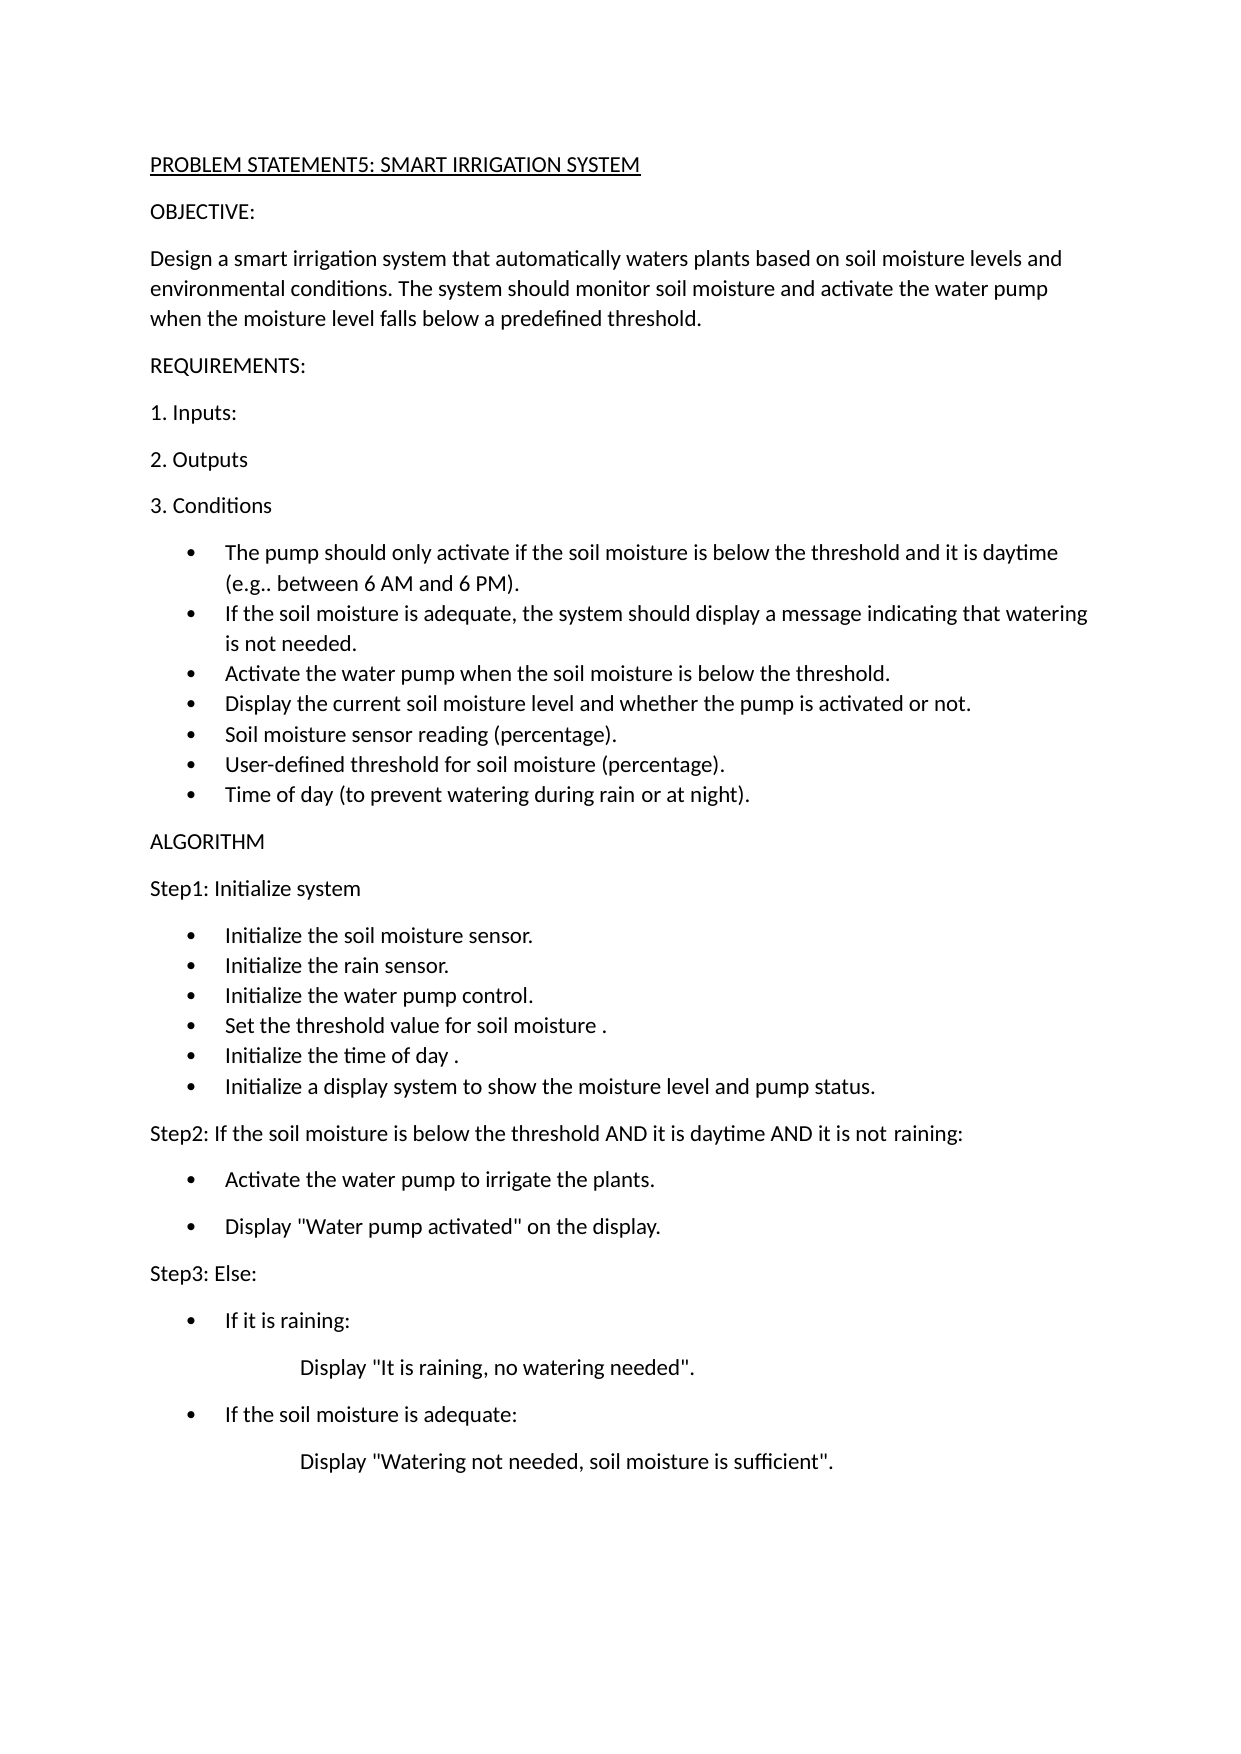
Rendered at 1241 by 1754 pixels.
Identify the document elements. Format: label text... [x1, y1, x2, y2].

list Display "Water pump activated" on the display. [187, 1212, 1090, 1241]
text 2. Outputs [150, 445, 1090, 473]
list Initialize the soil moisture sensor. [187, 921, 1090, 949]
list If it is raining: [187, 1306, 1090, 1334]
list Initialize the water pump control. [187, 981, 1090, 1009]
list Display the current soil moisture level and whether the pump is activated or not. [187, 689, 1090, 718]
list Soil moisture sensor reading (percentage). [187, 720, 1090, 748]
text OBJECTIVE: [150, 197, 1090, 225]
list Initialize the time of day . [187, 1042, 1090, 1070]
text Display "Watering not needed, soil moisture is sufficient". [300, 1447, 1090, 1475]
list Set the threshold value for soil moisture . [187, 1011, 1090, 1039]
text PROBLEM STATEMENT5: SMART IRRIGATION SYSTEM [150, 150, 1090, 178]
list Activate the water pump to irrigate the plants. [187, 1166, 1090, 1194]
list If the soil moisture is adequate: [187, 1400, 1090, 1428]
list Initialize the rain sensor. [187, 951, 1090, 979]
text Step3: Else: [150, 1259, 1090, 1287]
list User-defined threshold for soil moisture (percentage). [187, 750, 1090, 778]
list Activate the water pump when the soil moisture is below the threshold. [187, 659, 1090, 687]
text Design a smart irrigation system that automatically waters plants based on soil moisture levels and environmental conditions. The system should monitor soil moisture and activate the water pump when the moisture level falls below a predefined threshold. [150, 244, 1090, 332]
text ALGORITHM [150, 827, 1090, 855]
list The pump should only activate if the soil moisture is below the threshold and it is daytime (e.g.. between 6 AM and 6 PM). [187, 538, 1090, 597]
text Display "It is raining, no watering needed". [300, 1353, 1090, 1381]
text Step1: Initialize system [150, 874, 1090, 902]
text 3. Conditions [150, 492, 1090, 520]
list Time of day (to prevent watering during rain or at night). [187, 780, 1090, 808]
list Initialize a display system to show the moisture level and pump status. [187, 1072, 1090, 1100]
text 1. Inputs: [150, 398, 1090, 426]
list If the soil moisture is adequate, the system should display a message indicating that watering is not needed. [187, 599, 1090, 657]
text REQUIREMENTS: [150, 351, 1090, 379]
text Step2: If the soil moisture is below the threshold AND it is daytime AND it is not raining: [150, 1119, 1090, 1147]
